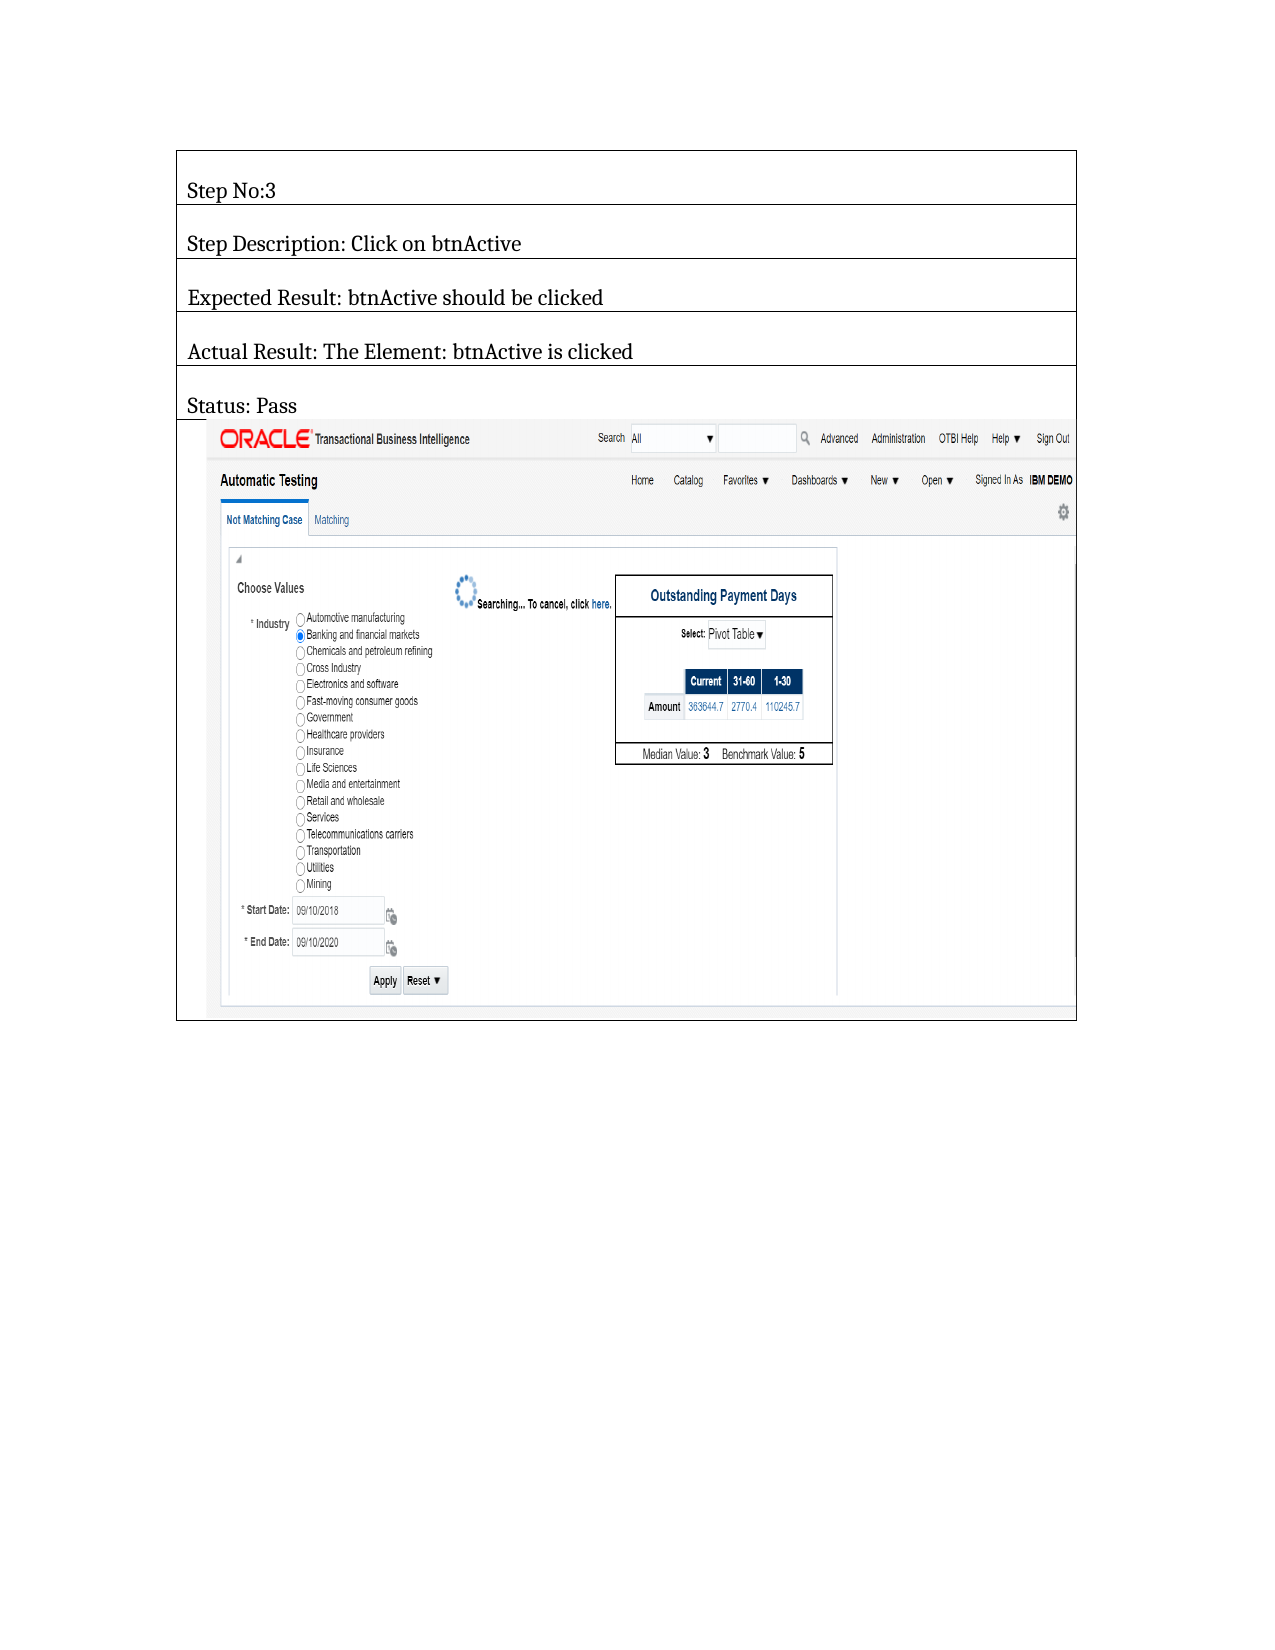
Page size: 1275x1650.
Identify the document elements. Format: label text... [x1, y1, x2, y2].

table_cell Actual Result: The Element: btnActive is clicked [177, 312, 1076, 365]
table_cell Step Description: Click on btnActive [177, 205, 1076, 257]
table_cell Status: Pass [177, 366, 1076, 419]
table_cell [177, 420, 206, 1020]
table_header Step No:3 [177, 151, 1076, 204]
picture [206, 419, 1077, 1020]
table_cell Expected Result: btnActive should be clicked [177, 259, 1076, 311]
